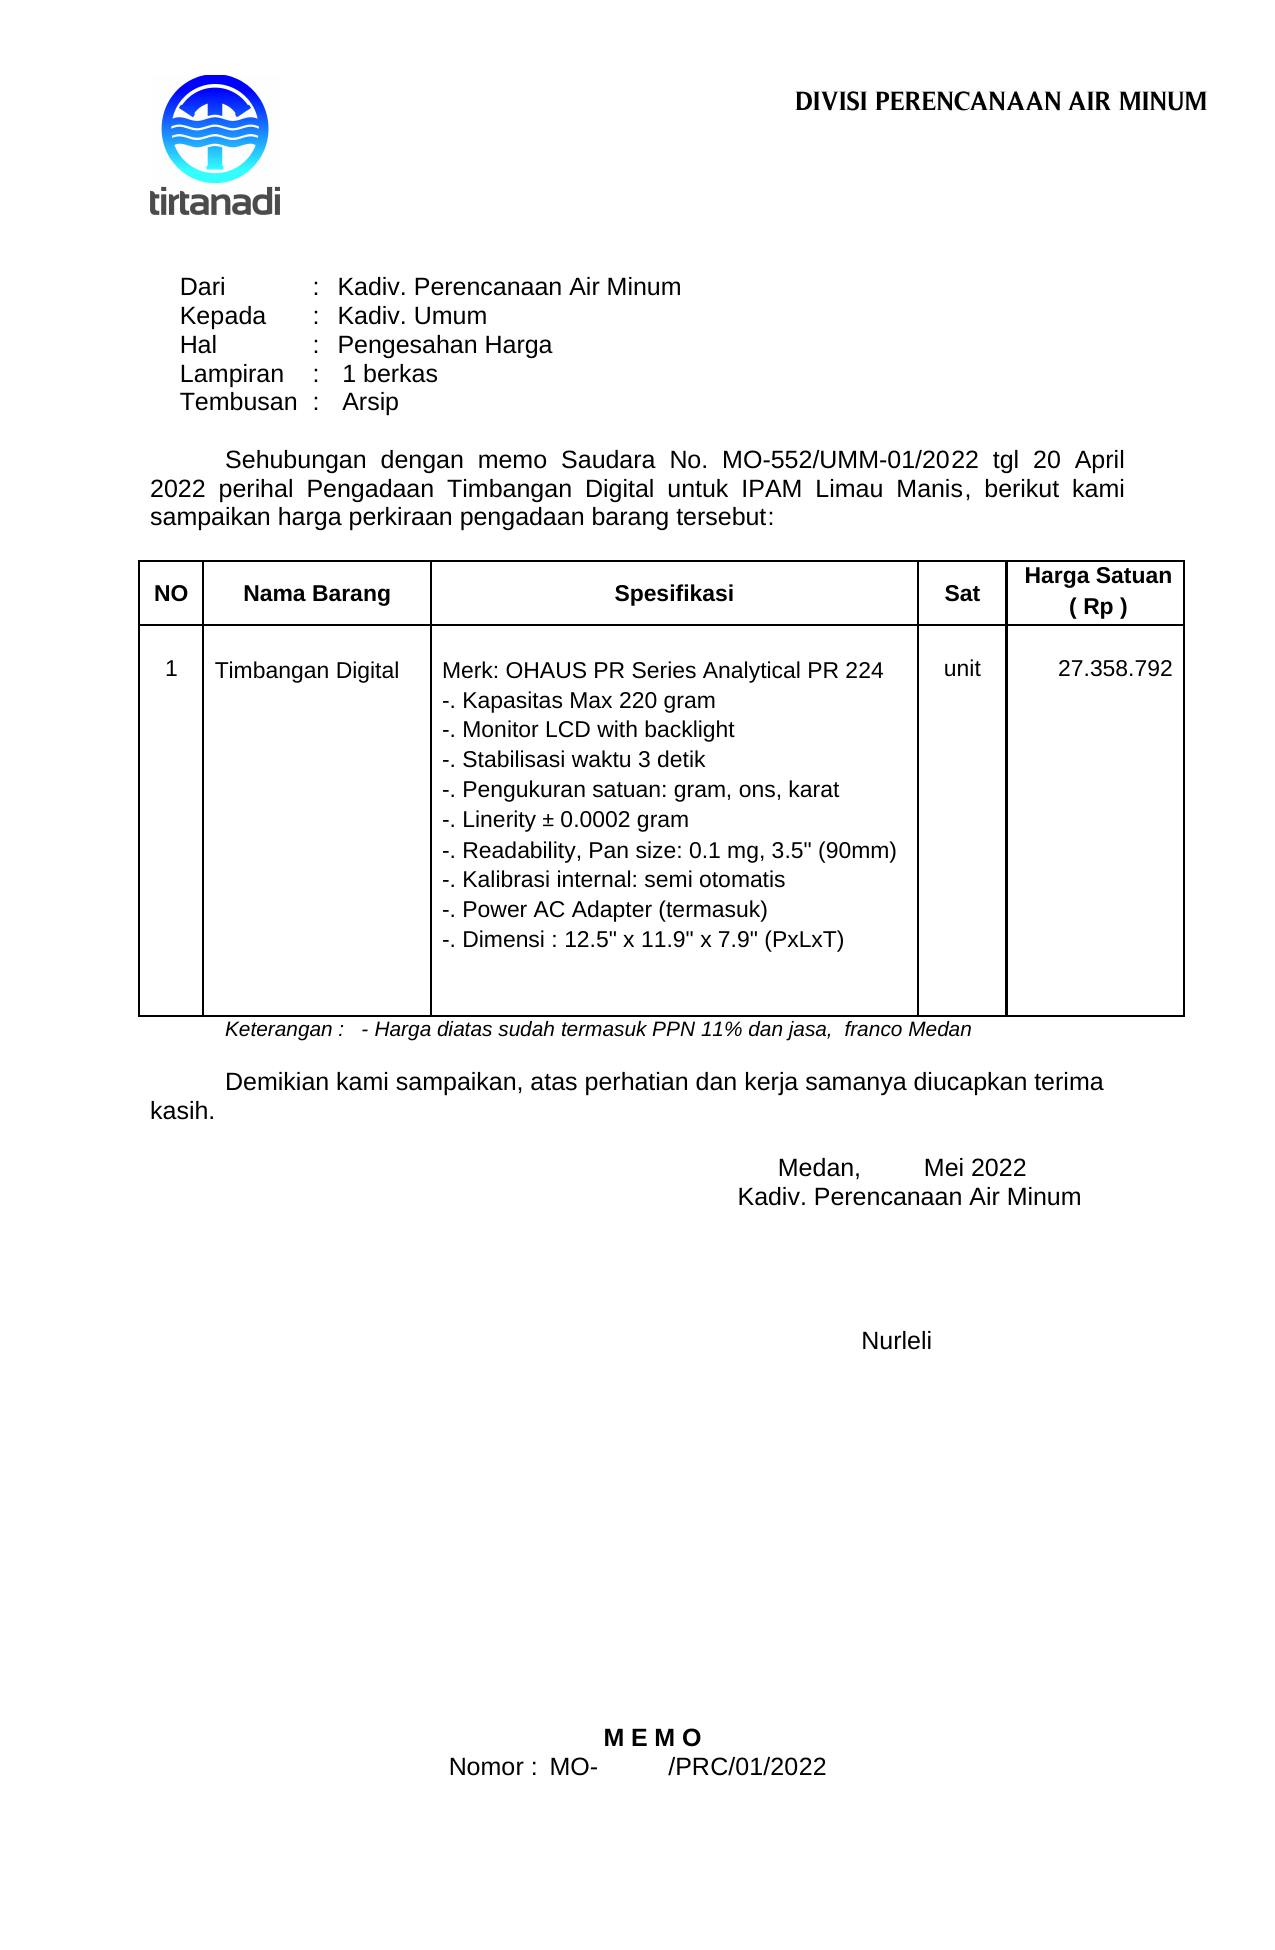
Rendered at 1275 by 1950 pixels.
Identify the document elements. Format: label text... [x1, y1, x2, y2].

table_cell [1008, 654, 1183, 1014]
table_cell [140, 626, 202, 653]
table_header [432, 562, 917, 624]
picture [795, 86, 1221, 118]
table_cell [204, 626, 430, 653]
text Sehubungan dengan memo Saudara No. MO-552/UMM-01/2022 tgl 20 April 2022 perihal Pengadaan Timbangan Digital untuk IPAM Limau Manis, berikut kami sampaikan harga perkiraan pengadaan barang tersebut: [150, 445, 1125, 531]
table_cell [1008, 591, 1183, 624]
text Demikian kami sampaikan, atas perhatian dan kerja samanya diucapkan terima kasih. [150, 1067, 1125, 1124]
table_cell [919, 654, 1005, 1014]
text Nurleli [750, 1326, 1125, 1354]
text Medan, Mei 2022 [675, 1153, 1125, 1182]
picture [150, 75, 280, 215]
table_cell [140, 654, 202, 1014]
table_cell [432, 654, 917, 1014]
text Hal : Pengesahan Harga [179, 330, 1125, 358]
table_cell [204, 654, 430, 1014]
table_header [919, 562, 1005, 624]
text Keterangan : - Harga diatas sudah termasuk PPN 11% dan jasa, franco Medan [225, 1017, 1125, 1041]
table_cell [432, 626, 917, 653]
text Kepada : Kadiv. Umum [179, 301, 1125, 330]
text Lampiran : 1 berkas [179, 358, 1125, 387]
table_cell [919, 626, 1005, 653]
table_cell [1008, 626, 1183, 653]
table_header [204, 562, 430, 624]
text Kadiv. Perencanaan Air Minum [600, 1182, 1125, 1211]
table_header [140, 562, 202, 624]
text Dari : Kadiv. Perencanaan Air Minum [179, 272, 1125, 301]
text M E M O [179, 1723, 1125, 1752]
text Tembusan : Arsip [179, 387, 1125, 416]
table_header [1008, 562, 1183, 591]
text Nomor : MO- /PRC/01/2022 [150, 1752, 1125, 1781]
